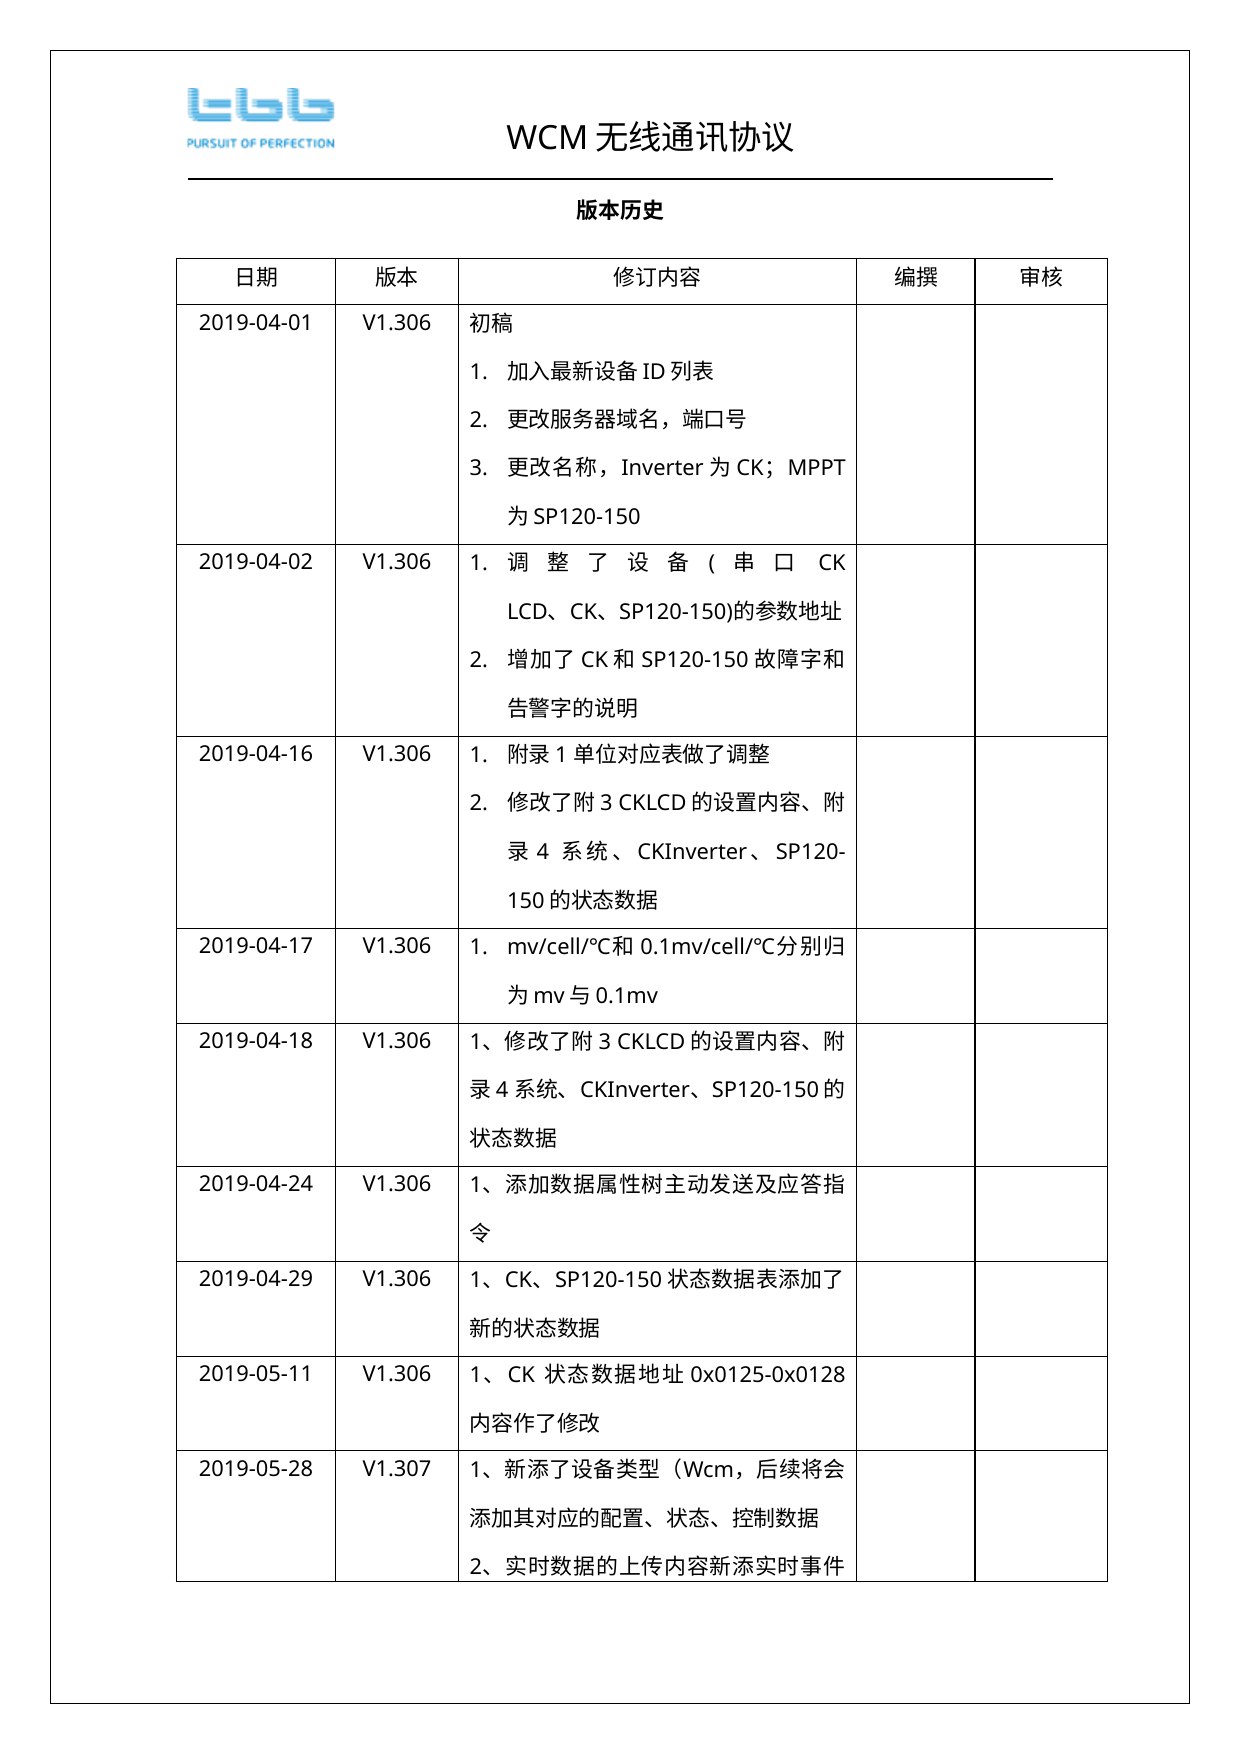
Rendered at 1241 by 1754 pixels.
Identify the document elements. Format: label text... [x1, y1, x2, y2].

table_cell [976, 737, 1107, 928]
table_cell [976, 1451, 1107, 1581]
table_header 编撰 [857, 259, 974, 304]
table_cell 附录1 单位对应表做了调整 修改了附3 CKLCD的设置内容、附录4 系统、CKInverter、SP120-150的状态数据 [459, 737, 856, 928]
table_cell 2019-04-16 [177, 737, 335, 928]
picture [187, 88, 336, 150]
table_cell V1.306 [336, 737, 458, 928]
table_cell [976, 1357, 1107, 1450]
table_cell V1.306 [336, 1262, 458, 1356]
table_header 审核 [976, 259, 1107, 304]
table_cell 1、CK 状态数据地址0x0125-0x0128内容作了修改 [459, 1357, 856, 1450]
table_cell [857, 929, 974, 1022]
table_cell [976, 929, 1107, 1022]
table_cell [976, 1262, 1107, 1356]
table_cell 2019-04-01 [177, 305, 335, 544]
title 版本历史 [187, 193, 1053, 226]
table_cell [857, 1451, 974, 1581]
table_cell 1、添加数据属性树主动发送及应答指令 [459, 1167, 856, 1261]
table_cell [857, 305, 974, 544]
table_cell [857, 1357, 974, 1450]
table_cell 2019-04-29 [177, 1262, 335, 1356]
table_cell 2019-04-24 [177, 1167, 335, 1261]
table_cell 2019-04-02 [177, 545, 335, 736]
table_cell [857, 1167, 974, 1261]
table_cell 2019-05-11 [177, 1357, 335, 1450]
table_cell [976, 305, 1107, 544]
table_cell 调整了设备(串口CK LCD、CK、SP120-150)的参数地址 增加了CK和SP120-150故障字和告警字的说明 [459, 545, 856, 736]
table_cell 1、新添了设备类型（Wcm，后续将会添加其对应的配置、状态、控制数据 2、实时数据的上传内容新添实时事件数据 3、新添附录9 事件编码 [459, 1451, 856, 1581]
table_header 版本 [336, 259, 458, 304]
table_header 日期 [177, 259, 335, 304]
table_cell V1.306 [336, 1024, 458, 1166]
table_cell 2019-04-18 [177, 1024, 335, 1166]
table_cell 初稿 加入最新设备ID列表 更改服务器域名，端口号 更改名称，Inverter为CK；MPPT为SP120-150 [459, 305, 856, 544]
table_cell mv/cell/℃和0.1mv/cell/℃分别归为mv与0.1mv [459, 929, 856, 1022]
table_cell [857, 1262, 974, 1356]
table_cell [857, 737, 974, 928]
table_cell V1.306 [336, 545, 458, 736]
table_cell V1.306 [336, 929, 458, 1022]
table_cell [976, 545, 1107, 736]
table_cell 1、修改了附3 CKLCD的设置内容、附录4 系统、CKInverter、SP120-150的状态数据 [459, 1024, 856, 1166]
table_cell [857, 545, 974, 736]
table_cell 1、CK、SP120-150状态数据表添加了新的状态数据 [459, 1262, 856, 1356]
table_cell [976, 1167, 1107, 1261]
table_cell [976, 1024, 1107, 1166]
table_cell V1.307 [336, 1451, 458, 1581]
table_header 修订内容 [459, 259, 856, 304]
table_cell 2019-05-28 [177, 1451, 335, 1581]
table_cell 2019-04-17 [177, 929, 335, 1022]
table_cell V1.306 [336, 1357, 458, 1450]
table_cell V1.306 [336, 1167, 458, 1261]
table_cell [857, 1024, 974, 1166]
table_cell V1.306 [336, 305, 458, 544]
